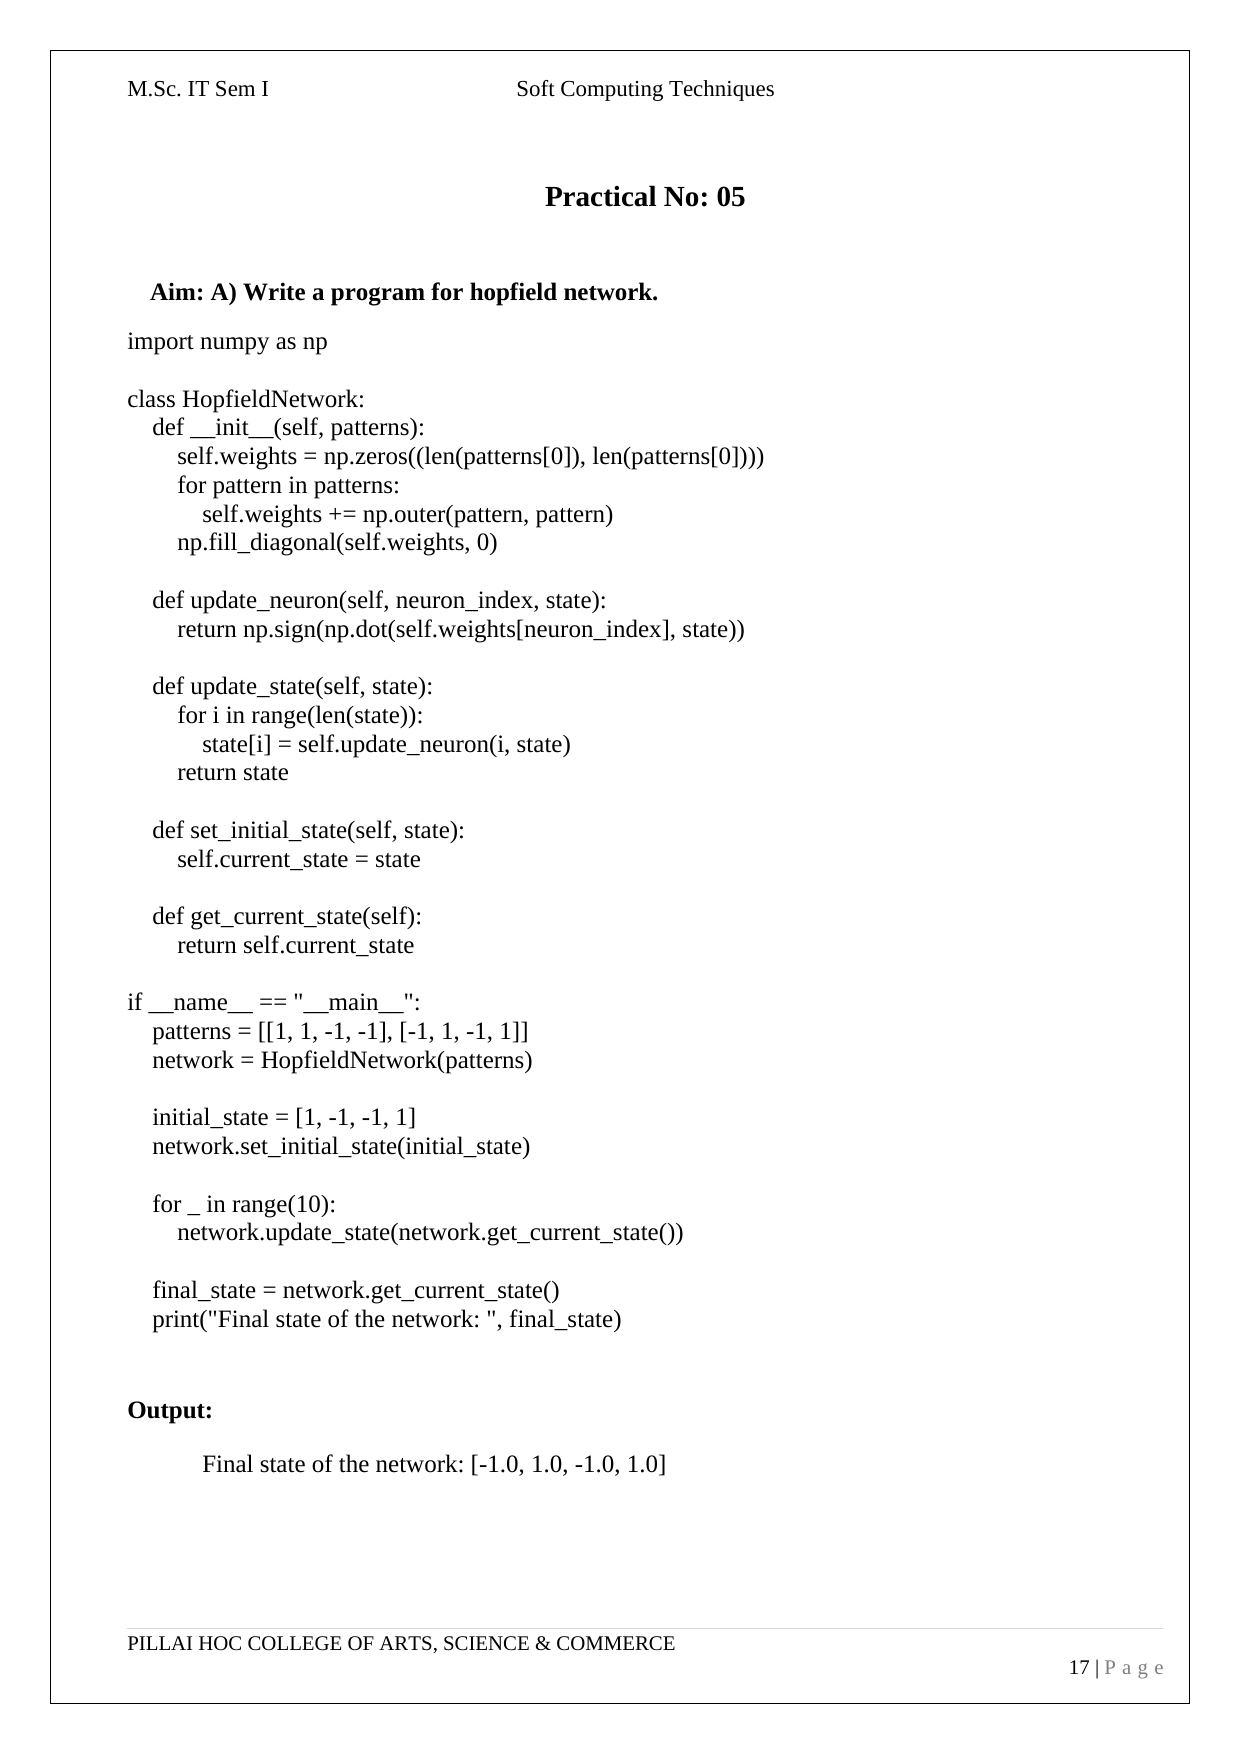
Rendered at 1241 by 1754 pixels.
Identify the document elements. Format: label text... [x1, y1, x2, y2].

text initial_state = [1, -1, -1, 1] [127, 1102, 1163, 1131]
text def set_initial_state(self, state): [127, 815, 1163, 844]
text for i in range(len(state)): [127, 700, 1163, 729]
text network = HopfieldNetwork(patterns) [127, 1045, 1163, 1074]
text for pattern in patterns: [127, 470, 1163, 499]
subtitle Practical No: 05 [127, 179, 1163, 213]
text if __name__ == "__main__": [127, 987, 1163, 1016]
text def update_neuron(self, neuron_index, state): [127, 585, 1163, 614]
text patterns = [[1, 1, -1, -1], [-1, 1, -1, 1]] [127, 1016, 1163, 1045]
text return state [127, 757, 1163, 786]
text network.set_initial_state(initial_state) [127, 1131, 1163, 1160]
text import numpy as np [127, 326, 1163, 355]
text def update_state(self, state): [127, 671, 1163, 700]
text final_state = network.get_current_state() [127, 1275, 1163, 1304]
text Aim: A) Write a program for hopfield network. [150, 277, 1163, 305]
text def __init__(self, patterns): [127, 412, 1163, 441]
text class HopfieldNetwork: [127, 384, 1163, 412]
text self.weights = np.zeros((len(patterns[0]), len(patterns[0]))) [127, 441, 1163, 470]
text Output: [127, 1395, 1163, 1423]
text return np.sign(np.dot(self.weights[neuron_index], state)) [127, 614, 1163, 642]
text def get_current_state(self): [127, 901, 1163, 930]
text for _ in range(10): [127, 1189, 1163, 1217]
text np.fill_diagonal(self.weights, 0) [127, 527, 1163, 556]
text state[i] = self.update_neuron(i, state) [127, 729, 1163, 757]
text self.weights += np.outer(pattern, pattern) [127, 499, 1163, 527]
text print("Final state of the network: ", final_state) [127, 1304, 1163, 1332]
text self.current_state = state [127, 844, 1163, 872]
text return self.current_state [127, 930, 1163, 959]
text network.update_state(network.get_current_state()) [127, 1217, 1163, 1246]
text Final state of the network: [-1.0, 1.0, -1.0, 1.0] [127, 1449, 1163, 1477]
